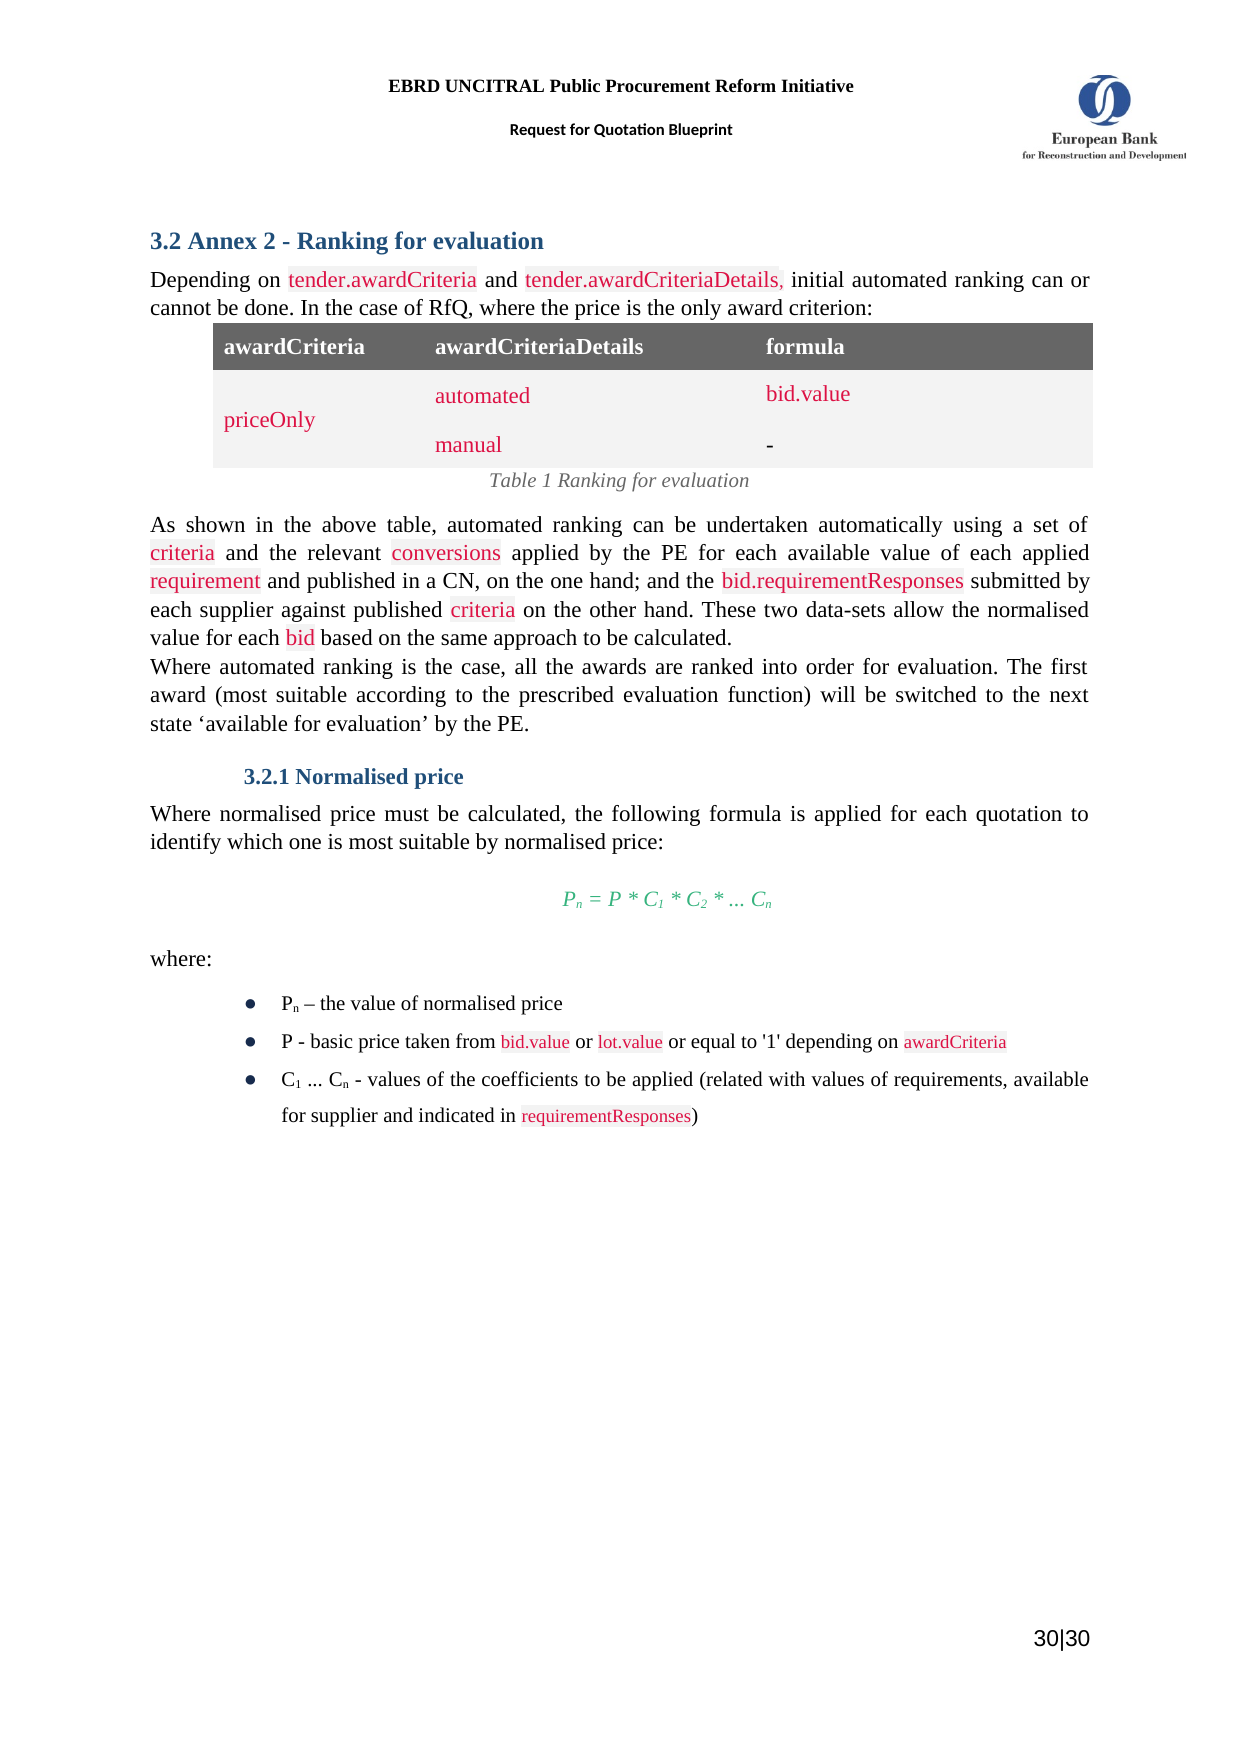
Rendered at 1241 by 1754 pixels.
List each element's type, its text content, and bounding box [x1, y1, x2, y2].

subtitle 3.2 Annex 2 - Ranking for evaluation [150, 226, 1090, 255]
table_cell priceOnly [213, 370, 424, 468]
table_cell automated [424, 370, 755, 421]
text Where automated ranking is the case, all the awards are ranked into order for evaluation. The first award (most suitable according to the prescribed evaluation function) will be switched to the next state ‘available for evaluation’ by the PE. [150, 653, 1090, 736]
table_cell - [755, 421, 1093, 468]
text Depending on tender.awardCriteria and tender.awardCriteriaDetails, initial automated ranking can or cannot be done. In the case of RfQ, where the price is the only award criterion: [150, 266, 1090, 321]
list Pn – the value of normalised price [244, 990, 1090, 1016]
picture [1022, 75, 1187, 161]
text Where normalised price must be calculated, the following formula is applied for each quotation to identify which one is most suitable by normalised price: [150, 799, 1090, 854]
text Pn = P * C1 * C2 * ... Cn [244, 886, 1090, 911]
subtitle 3.2.1 Normalised price [244, 763, 1090, 789]
table_cell manual [424, 421, 755, 468]
table_header formula [755, 323, 1093, 370]
text As shown in the above table, automated ranking can be undertaken automatically using a set of criteria and the relevant conversions applied by the PE for each available value of each applied requirement and published in a CN, on the one hand; and the bid.requirementResponses submitted by each supplier against published criteria on the other hand. These two data-sets allow the normalised value for each bid based on the same approach to be calculated. [150, 511, 1090, 651]
text Table 1 Ranking for evaluation [150, 468, 1090, 492]
table_cell bid.value [755, 370, 1093, 421]
table_header awardCriteria [213, 323, 424, 370]
table_header awardCriteriaDetails [424, 323, 755, 370]
text where: [150, 945, 1090, 972]
list P - basic price taken from bid.value or lot.value or equal to '1' depending on awardCriteria [244, 1028, 1090, 1053]
list C1 ... Cn - values of the coefficients to be applied (related with values of requirements, available for supplier and indicated in requirementResponses) [244, 1066, 1090, 1127]
